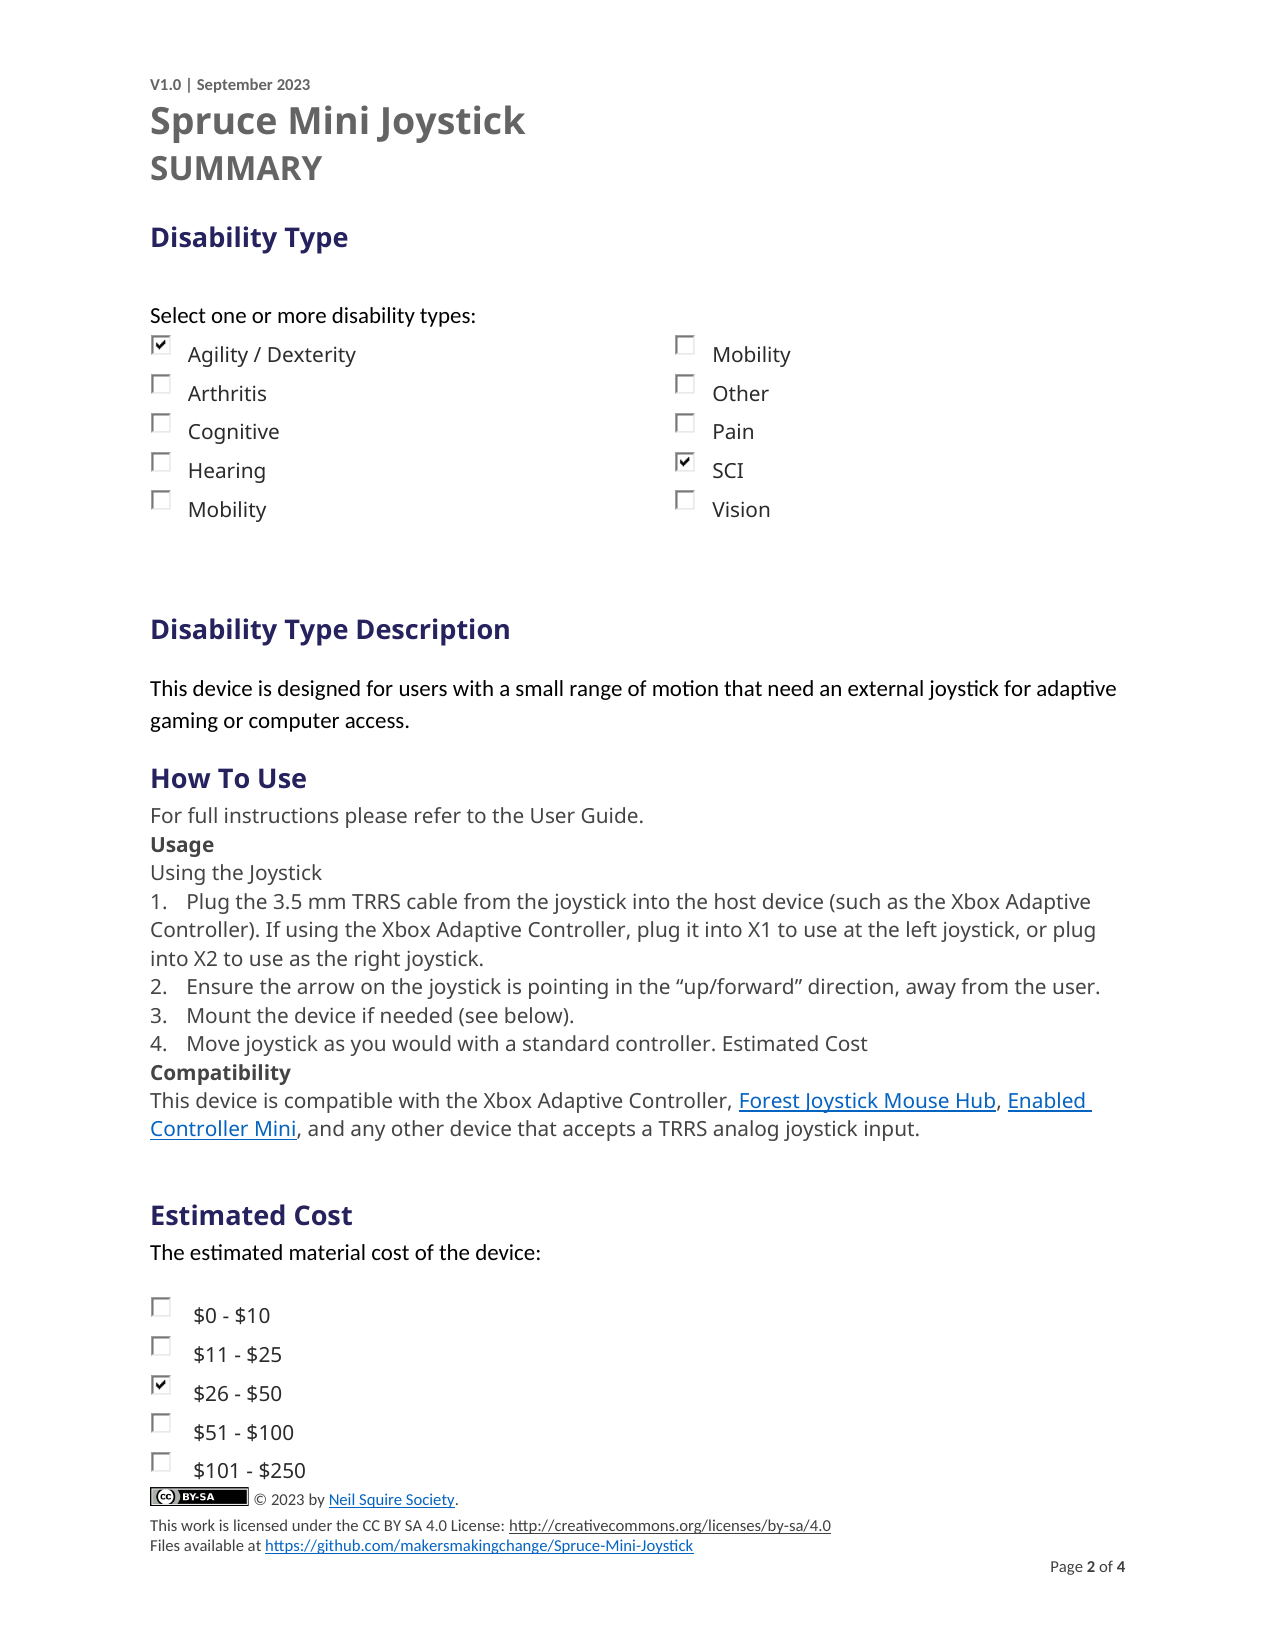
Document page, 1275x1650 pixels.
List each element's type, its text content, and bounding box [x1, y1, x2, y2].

text Compatibility [150, 1058, 1125, 1086]
text For full instructions please refer to the User Guide. [150, 802, 1125, 830]
text Agility / Dexterity [150, 330, 601, 368]
text Cognitive [150, 407, 601, 446]
text Vision [674, 485, 1125, 523]
text This device is compatible with the Xbox Adaptive Controller, Forest Joystick Mouse Hub, Enabled Controller Mini, and any other device that accepts a TRRS analog joystick input. [150, 1086, 1125, 1143]
text $101 - $250 [150, 1446, 1125, 1485]
subtitle This device is designed for users with a small range of motion that need an external joystick for adaptive gaming or computer access. [150, 674, 1125, 734]
picture [150, 1487, 249, 1506]
text Arthritis [150, 368, 601, 407]
text Mobility [150, 485, 601, 523]
text $51 - $100 [150, 1408, 1125, 1446]
text 2. Ensure the arrow on the joystick is pointing in the “up/forward” direction, away from the user. [150, 972, 1125, 1001]
text $0 - $10 [150, 1291, 1125, 1330]
text Usage [150, 830, 1125, 858]
subtitle How To Use [150, 759, 1125, 796]
text $11 - $25 [150, 1330, 1125, 1369]
text 1. Plug the 3.5 mm TRRS cable from the joystick into the host device (such as the Xbox Adaptive Controller). If using the Xbox Adaptive Controller, plug it into X1 to use at the left joystick, or plug into X2 to use as the right joystick. [150, 887, 1125, 972]
text Using the Joystick [150, 858, 1125, 887]
subtitle Disability Type Description [150, 611, 1125, 648]
text Hearing [150, 446, 601, 485]
text Pain [674, 407, 1125, 446]
subtitle Disability Type [150, 218, 1125, 255]
text 4. Move joystick as you would with a standard controller. Estimated Cost [150, 1029, 1125, 1058]
text Select one or more disability types: [150, 295, 1125, 330]
text $26 - $50 [150, 1369, 1125, 1408]
text 3. Mount the device if needed (see below). [150, 1001, 1125, 1029]
text The estimated material cost of the device: [150, 1238, 1125, 1266]
subtitle Estimated Cost [150, 1196, 1125, 1233]
text Other [674, 368, 1125, 407]
text Mobility [674, 330, 1125, 368]
text SCI [674, 446, 1125, 485]
